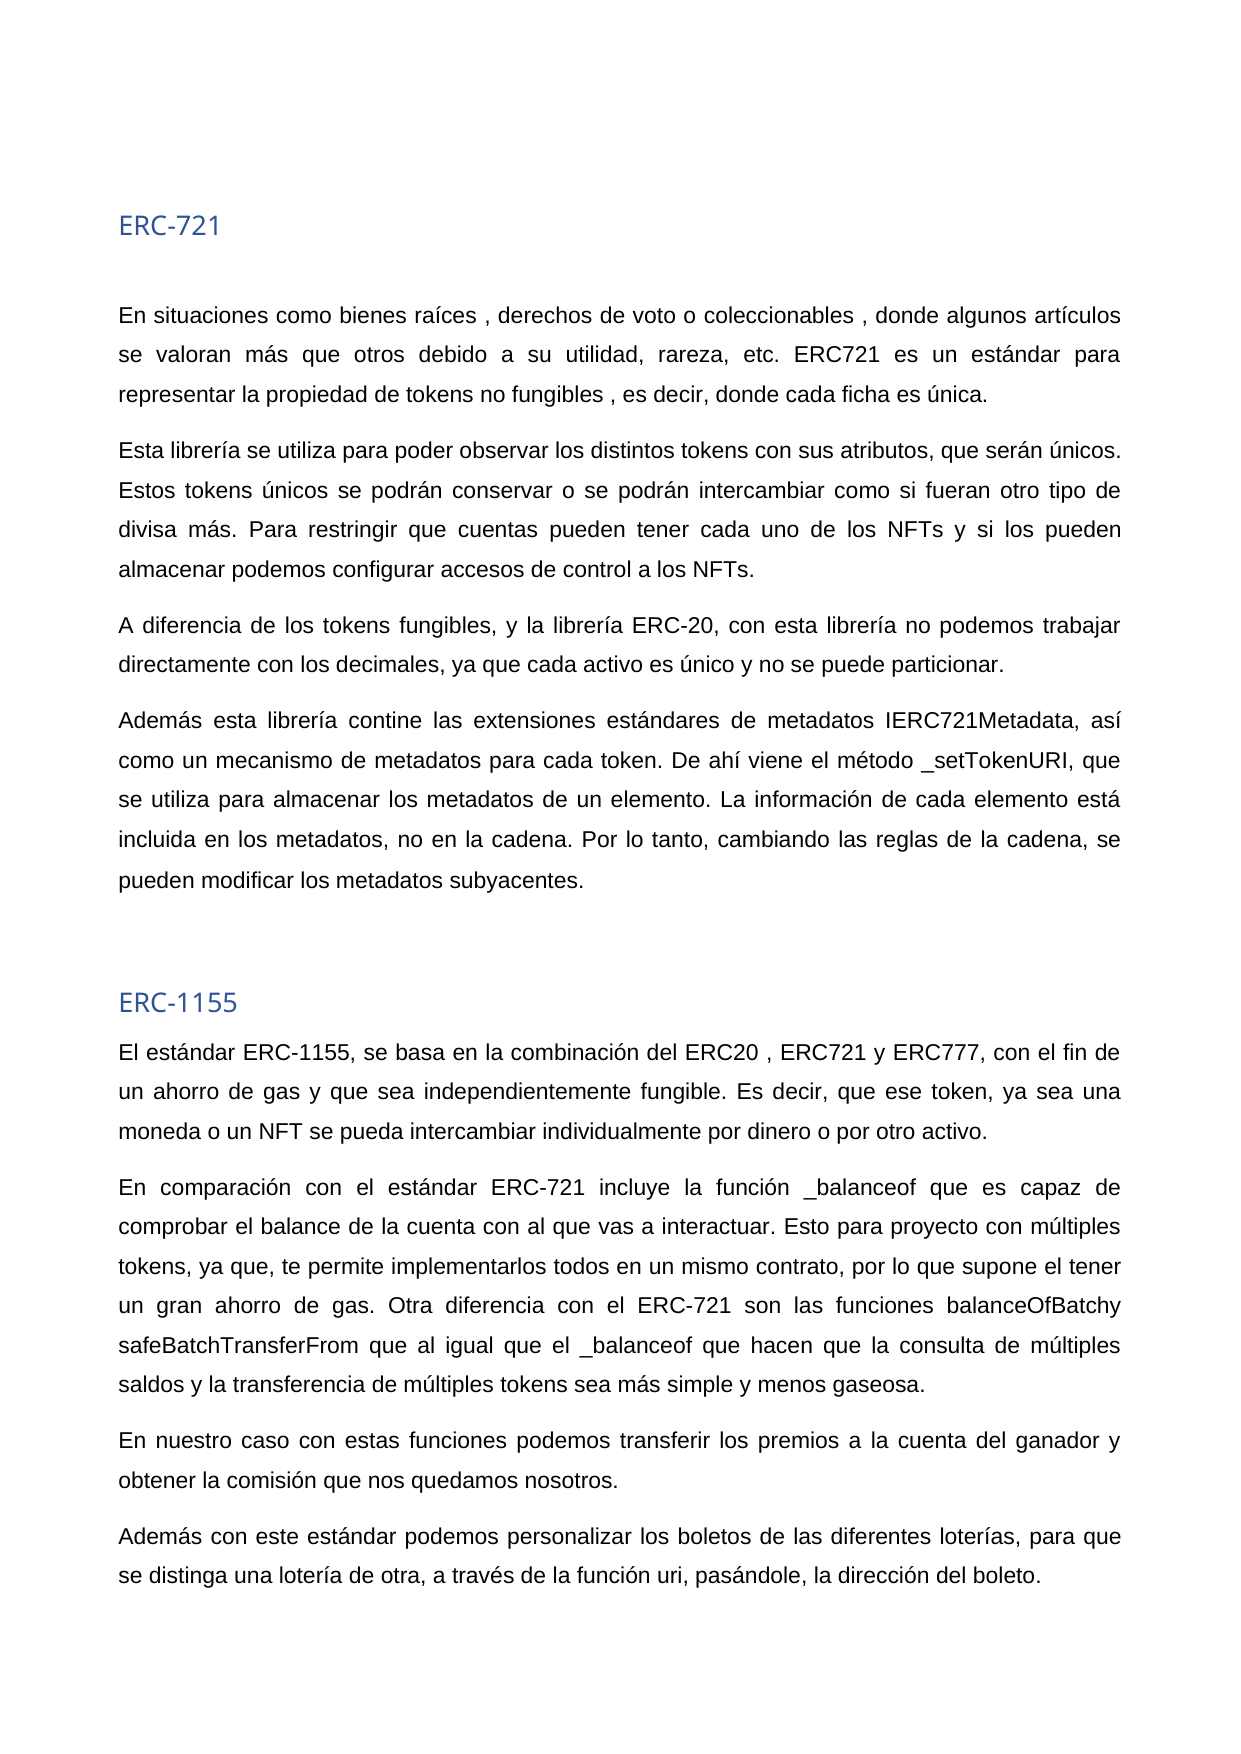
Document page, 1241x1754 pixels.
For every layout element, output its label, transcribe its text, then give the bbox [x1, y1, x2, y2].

text A diferencia de los tokens fungibles, y la librería ERC-20, con esta librería no podemos trabajar directamente con los decimales, ya que cada activo es único y no se puede particionar. [118, 612, 1122, 677]
text Esta librería se utiliza para poder observar los distintos tokens con sus atributos, que serán únicos. Estos tokens únicos se podrán conservar o se podrán intercambiar como si fueran otro tipo de divisa más. Para restringir que cuentas pueden tener cada uno de los NFTs y si los pueden almacenar podemos configurar accesos de control a los NFTs. [118, 437, 1122, 582]
subtitle ERC-1155 [118, 983, 1122, 1020]
text El estándar ERC-1155, se basa en la combinación del ERC20 , ERC721 y ERC777, con el fin de un ahorro de gas y que sea independientemente fungible. Es decir, que ese token, ya sea una moneda o un NFT se pueda intercambiar individualmente por dinero o por otro activo. [118, 1039, 1122, 1144]
subtitle ERC-721 [118, 206, 1122, 243]
text En nuestro caso con estas funciones podemos transferir los premios a la cuenta del ganador y obtener la comisión que nos quedamos nosotros. [118, 1427, 1122, 1493]
text Además esta librería contine las extensiones estándares de metadatos IERC721Metadata, así como un mecanismo de metadatos para cada token. De ahí viene el método _setTokenURI, que se utiliza para almacenar los metadatos de un elemento. La información de cada elemento está incluida en los metadatos, no en la cadena. Por lo tanto, cambiando las reglas de la cadena, se pueden modificar los metadatos subyacentes. [118, 707, 1122, 894]
text Además con este estándar podemos personalizar los boletos de las diferentes loterías, para que se distinga una lotería de otra, a través de la función uri, pasándole, la dirección del boleto. [118, 1523, 1122, 1589]
text En situaciones como bienes raíces , derechos de voto o coleccionables , donde algunos artículos se valoran más que otros debido a su utilidad, rareza, etc. ERC721 es un estándar para representar la propiedad de tokens no fungibles , es decir, donde cada ficha es única. [118, 302, 1122, 407]
text En comparación con el estándar ERC-721 incluye la función _balanceof que es capaz de comprobar el balance de la cuenta con al que vas a interactuar. Esto para proyecto con múltiples tokens, ya que, te permite implementarlos todos en un mismo contrato, por lo que supone el tener un gran ahorro de gas. Otra diferencia con el ERC-721 son las funciones balanceOfBatchy safeBatchTransferFrom que al igual que el _balanceof que hacen que la consulta de múltiples saldos y la transferencia de múltiples tokens sea más simple y menos gaseosa. [118, 1174, 1122, 1397]
